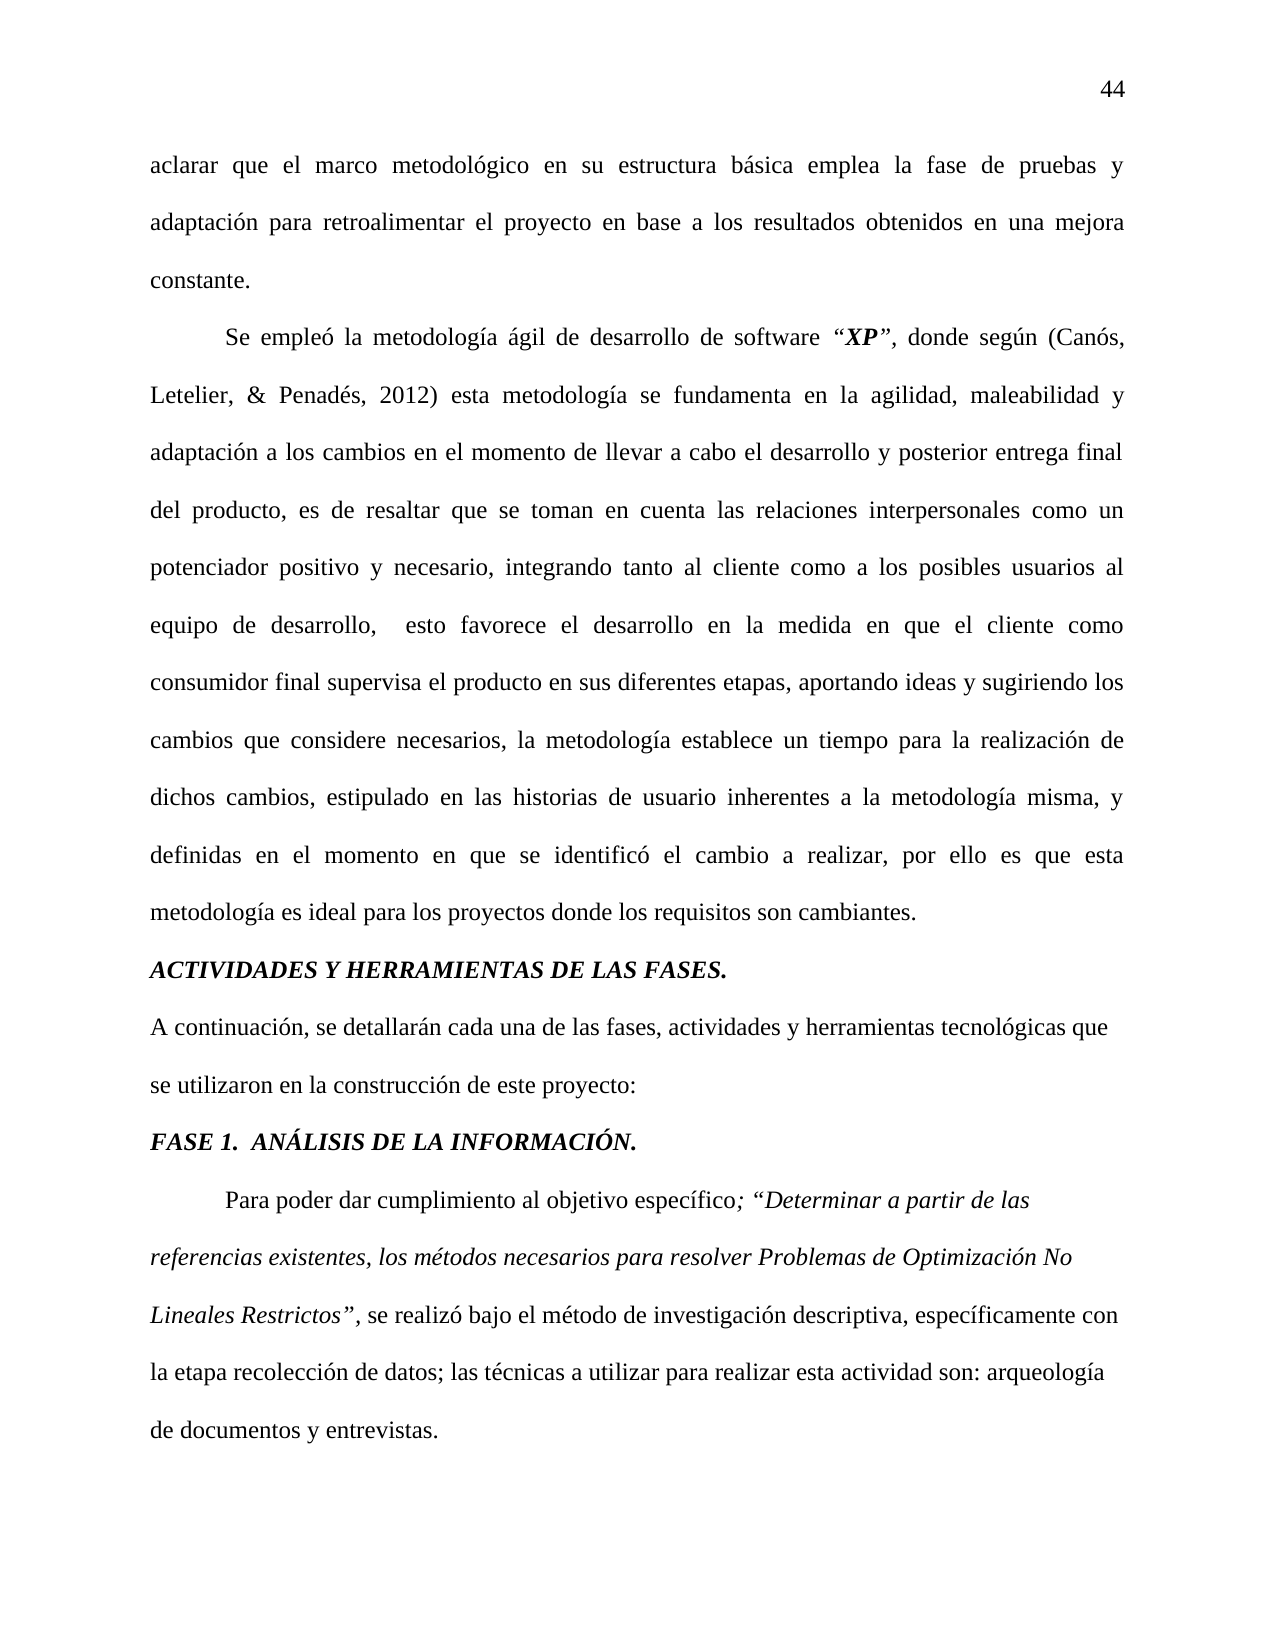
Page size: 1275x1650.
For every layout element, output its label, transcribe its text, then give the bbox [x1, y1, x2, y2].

text Para poder dar cumplimiento al objetivo específico; “Determinar a partir de las referencias existentes, los métodos necesarios para resolver Problemas de Optimización No Lineales Restrictos”, se realizó bajo el método de investigación descriptiva, específicamente con la etapa recolección de datos; las técnicas a utilizar para realizar esta actividad son: arqueología de documentos y entrevistas. [150, 1185, 1125, 1444]
text A continuación, se detallarán cada una de las fases, actividades y herramientas tecnológicas que se utilizaron en la construcción de este proyecto: [150, 1012, 1125, 1099]
subtitle ACTIVIDADES Y HERRAMIENTAS DE LAS FASES. [150, 955, 1125, 984]
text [150, 150, 1125, 294]
text Se empleó la metodología ágil de desarrollo de software “XP”, donde según esta metodología se fundamenta en la agilidad, maleabilidad y adaptación a los cambios en el momento de llevar a cabo el desarrollo y posterior entrega final del producto, es de resaltar que se toman en cuenta las relaciones interpersonales como un potenciador positivo y necesario, integrando tanto al cliente como a los posibles usuarios al equipo de desarrollo, esto favorece el desarrollo en la medida en que el cliente como consumidor final supervisa el producto en sus diferentes etapas, aportando ideas y sugiriendo los cambios que considere necesarios, la metodología establece un tiempo para la realización de dichos cambios, estipulado en las historias de usuario inherentes a la metodología misma, y definidas en el momento en que se identificó el cambio a realizar, por ello es que esta metodología es ideal para los proyectos donde los requisitos son cambiantes. [150, 322, 1125, 926]
subtitle FASE 1. ANÁLISIS DE LA INFORMACIÓN. [150, 1127, 1125, 1156]
